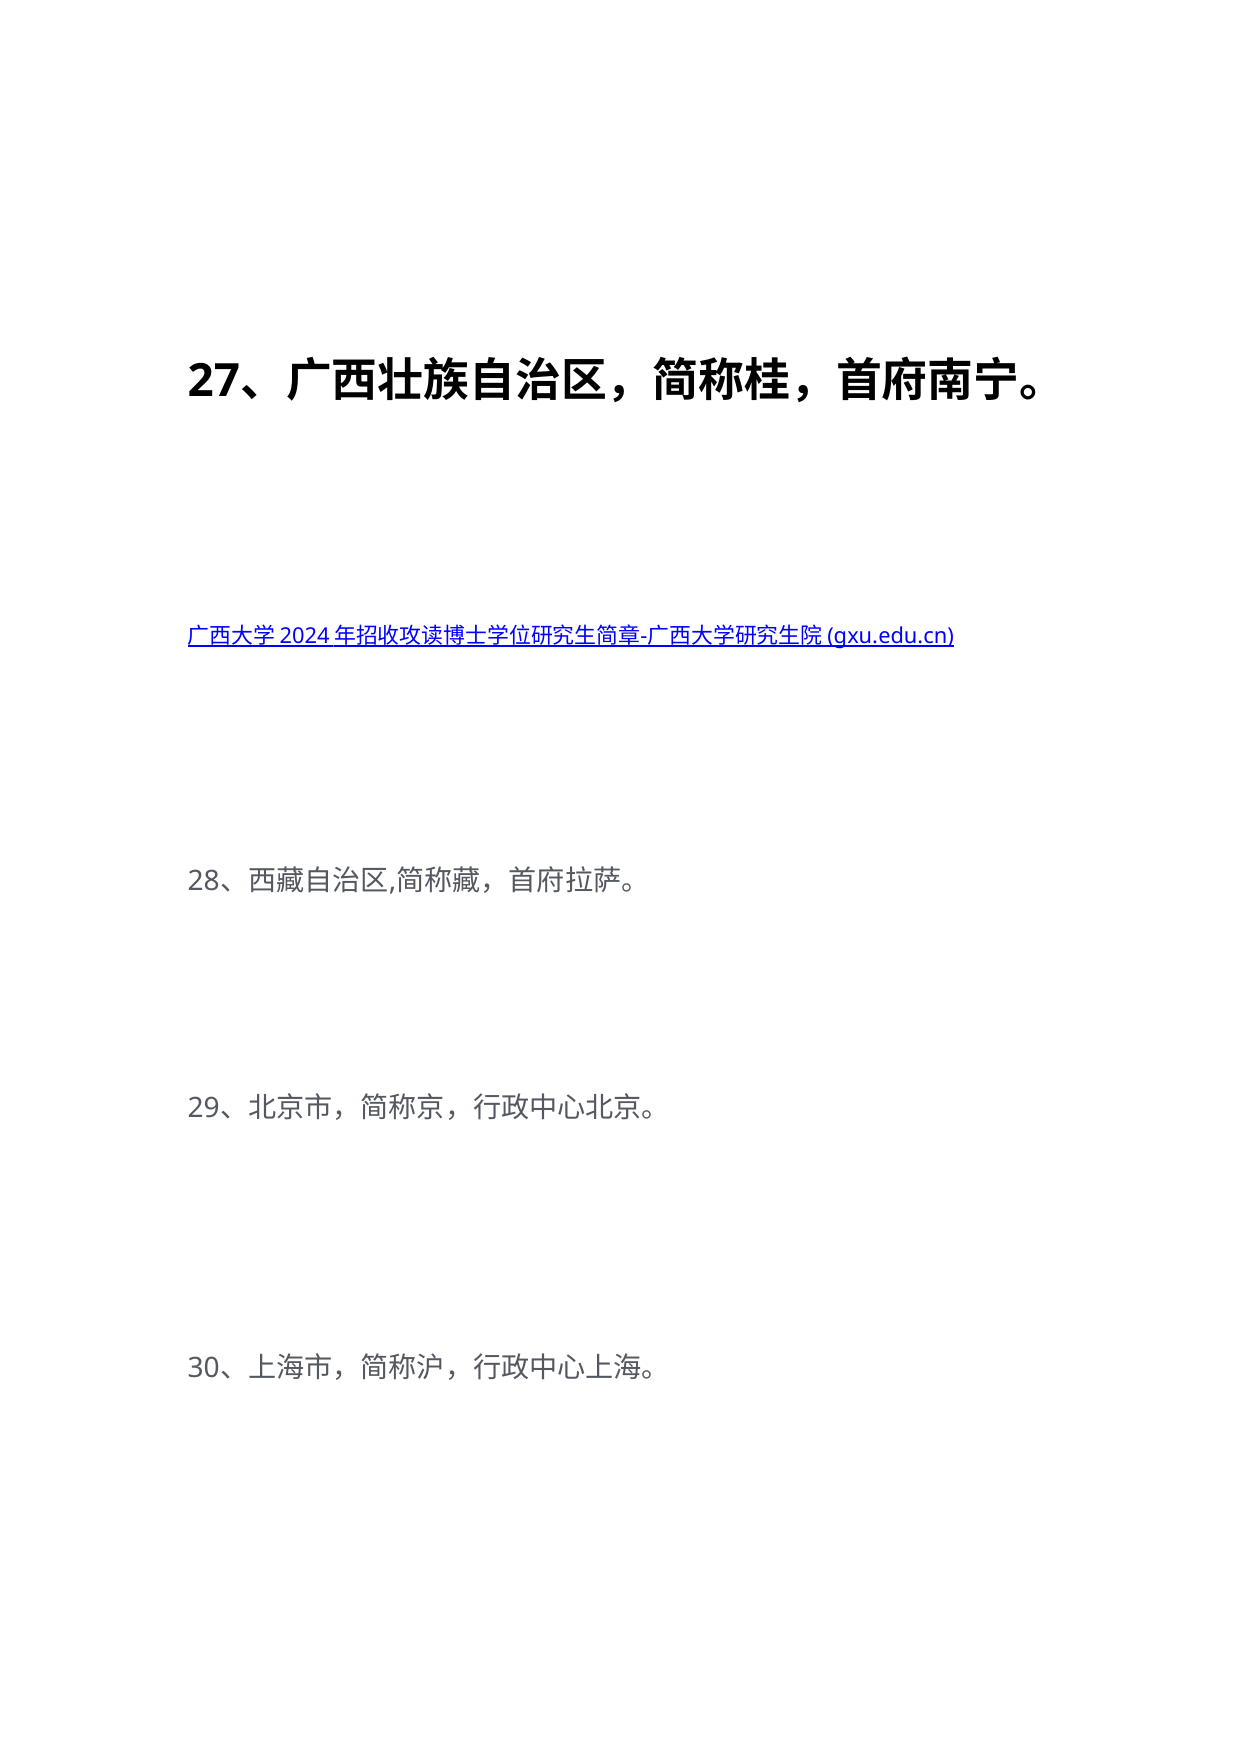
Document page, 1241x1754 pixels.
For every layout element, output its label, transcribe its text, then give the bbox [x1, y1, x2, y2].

subtitle 27、广西壮族自治区，简称桂，首府南宁。 [187, 327, 1053, 425]
text 28、西藏自治区,简称藏，首府拉萨。 [187, 846, 1053, 911]
text 30、上海市，简称沪，行政中心上海。 [187, 1333, 1053, 1398]
text 广西大学2024年招收攻读博士学位研究生简章-广西大学研究生院 (gxu.edu.cn) [187, 618, 1053, 651]
text 29、北京市，简称京，行政中心北京。 [187, 1073, 1053, 1138]
